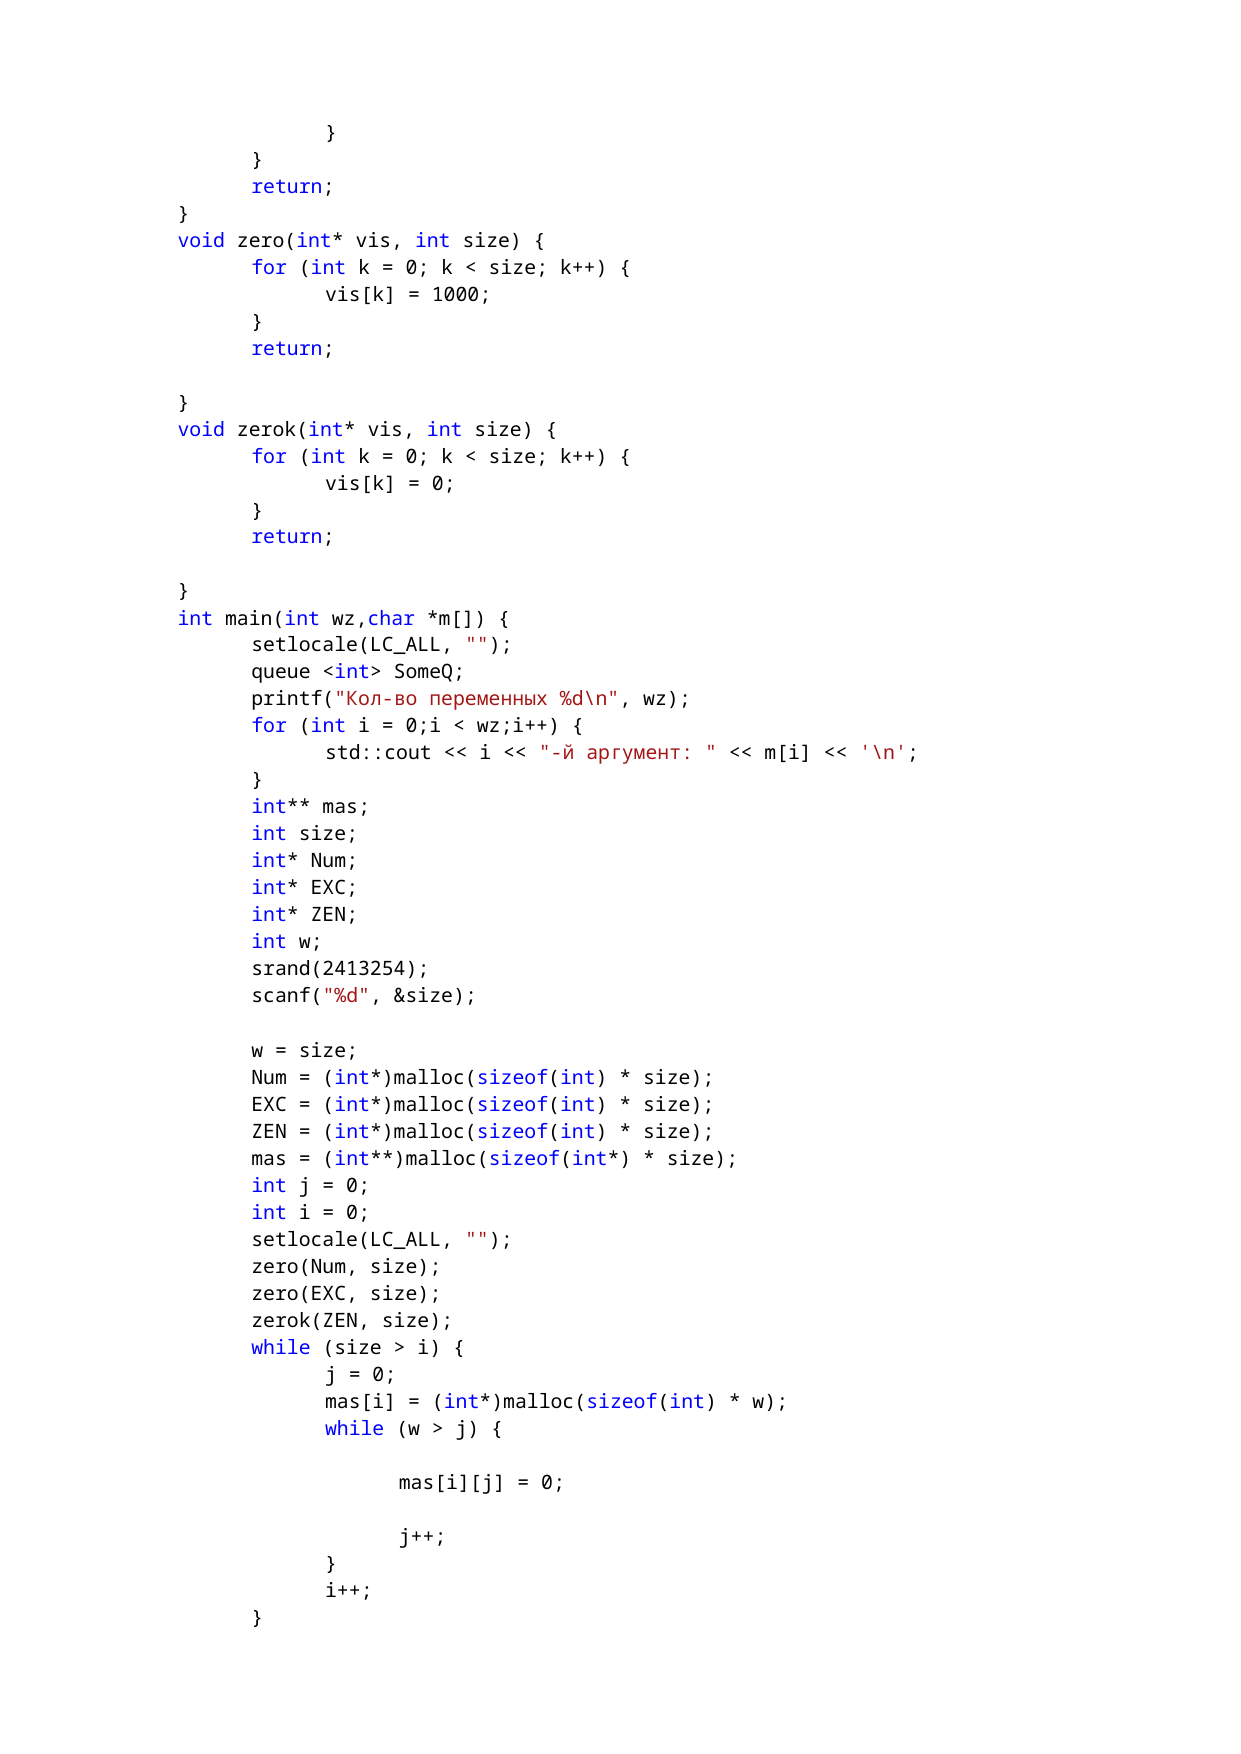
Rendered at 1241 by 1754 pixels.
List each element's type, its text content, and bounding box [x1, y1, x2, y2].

text vis[k] = 0; [177, 469, 1152, 496]
text scanf("%d", &size); [177, 981, 1152, 1008]
text } [177, 118, 1152, 145]
text } [177, 1603, 1152, 1630]
text } [177, 1549, 1152, 1576]
text j++; [177, 1522, 1152, 1549]
text std::cout << i << "-й аргумент: " << m[i] << '\n'; [177, 739, 1152, 766]
text int j = 0; [177, 1171, 1152, 1198]
text } [177, 145, 1152, 172]
text while (w > j) { [177, 1414, 1152, 1441]
text for (int k = 0; k < size; k++) { [177, 253, 1152, 280]
text } [177, 496, 1152, 523]
text return; [177, 172, 1152, 199]
text } [177, 388, 1152, 415]
text while (size > i) { [177, 1333, 1152, 1360]
text int w; [177, 927, 1152, 954]
text zero(EXC, size); [177, 1279, 1152, 1306]
text int* EXC; [177, 873, 1152, 901]
text } [177, 577, 1152, 604]
text void zero(int* vis, int size) { [177, 226, 1152, 253]
text mas[i] = (int*)malloc(sizeof(int) * w); [177, 1387, 1152, 1414]
text srand(2413254); [177, 954, 1152, 981]
text int* Num; [177, 847, 1152, 873]
text } [177, 766, 1152, 793]
text return; [177, 523, 1152, 550]
text mas[i][j] = 0; [177, 1468, 1152, 1495]
text Num = (int*)malloc(sizeof(int) * size); [177, 1063, 1152, 1090]
text for (int k = 0; k < size; k++) { [177, 442, 1152, 469]
text int i = 0; [177, 1198, 1152, 1225]
text } [177, 199, 1152, 226]
text for (int i = 0;i < wz;i++) { [177, 712, 1152, 739]
text printf("Кол-во переменных %d\n", wz); [177, 685, 1152, 712]
text int** mas; [177, 793, 1152, 819]
text ZEN = (int*)malloc(sizeof(int) * size); [177, 1117, 1152, 1144]
text setlocale(LC_ALL, ""); [177, 631, 1152, 658]
text int size; [177, 819, 1152, 847]
text zerok(ZEN, size); [177, 1306, 1152, 1333]
text j = 0; [177, 1360, 1152, 1387]
text void zerok(int* vis, int size) { [177, 415, 1152, 442]
text zero(Num, size); [177, 1252, 1152, 1279]
text int* ZEN; [177, 901, 1152, 927]
text return; [177, 334, 1152, 361]
text EXC = (int*)malloc(sizeof(int) * size); [177, 1090, 1152, 1117]
text queue <int> SomeQ; [177, 658, 1152, 685]
text mas = (int**)malloc(sizeof(int*) * size); [177, 1144, 1152, 1171]
text w = size; [177, 1036, 1152, 1063]
text int main(int wz,char *m[]) { [177, 604, 1152, 631]
text i++; [177, 1576, 1152, 1603]
text } [177, 307, 1152, 334]
text setlocale(LC_ALL, ""); [177, 1225, 1152, 1252]
text vis[k] = 1000; [177, 280, 1152, 307]
